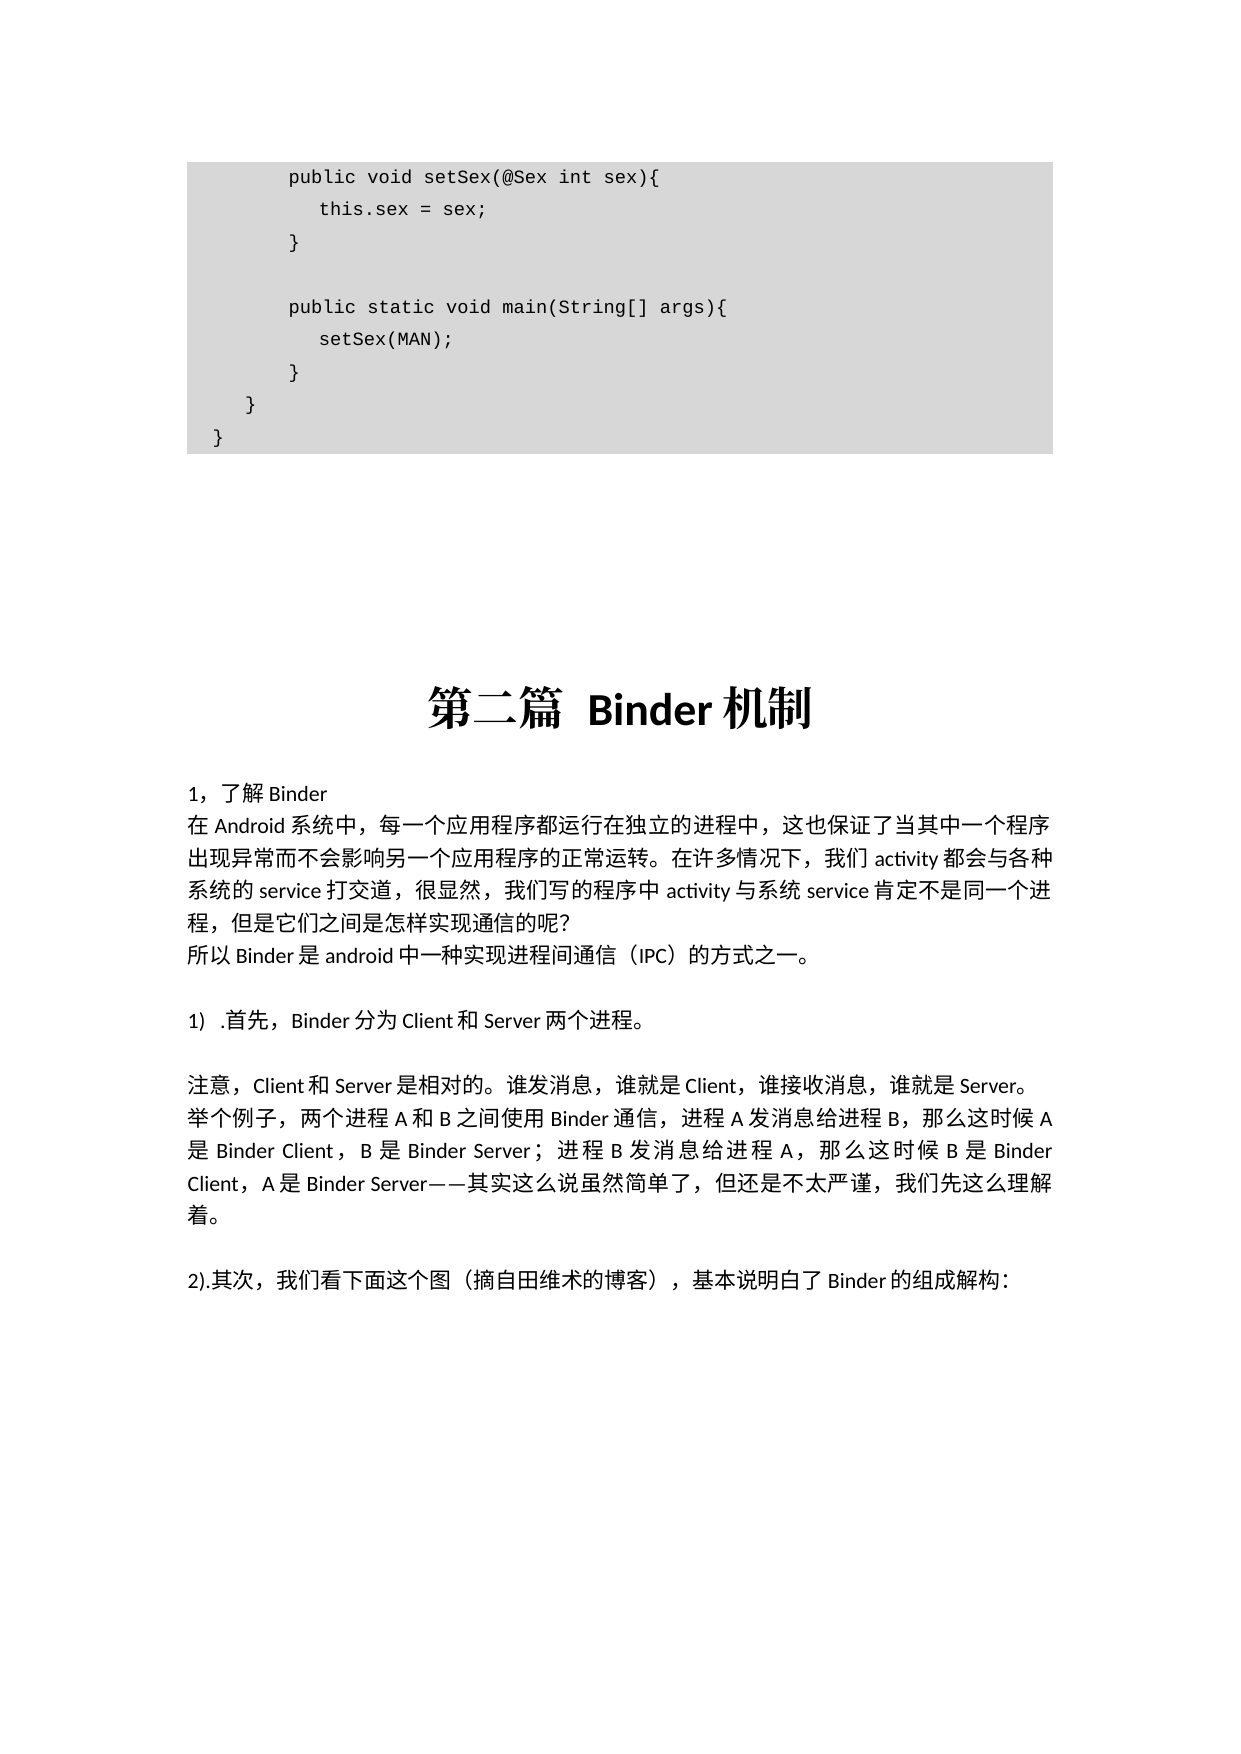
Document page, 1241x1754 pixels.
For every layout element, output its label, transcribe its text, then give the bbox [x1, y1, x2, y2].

list 注意，Client和Server是相对的。谁发消息，谁就是Client，谁接收消息，谁就是Server。 [187, 1068, 1053, 1101]
text } [187, 357, 1053, 389]
subtitle 第二篇 Binder机制 [187, 676, 1053, 741]
list 举个例子，两个进程A和B之间使用Binder通信，进程A发消息给进程B，那么这时候A是Binder Client，B是Binder Server；进程B发消息给进程A，那么这时候B是Binder Client，A是Binder Server——其实这么说虽然简单了，但还是不太严谨，我们先这么理解着。 [187, 1101, 1053, 1231]
text public static void main(String[] args){ [187, 292, 1053, 324]
list 在Android系统中，每一个应用程序都运行在独立的进程中，这也保证了当其中一个程序出现异常而不会影响另一个应用程序的正常运转。在许多情况下，我们activity都会与各种系统的service打交道，很显然，我们写的程序中activity与系统service肯定不是同一个进程，但是它们之间是怎样实现通信的呢？ [187, 808, 1053, 938]
list 了解Binder [187, 776, 1053, 808]
list 2).其次，我们看下面这个图（摘自田维术的博客），基本说明白了Binder的组成解构： [187, 1263, 1053, 1296]
text } [187, 389, 1053, 422]
text public void setSex(@Sex int sex){ [187, 162, 1053, 194]
text } [187, 422, 1053, 454]
list .首先，Binder分为Client和Server两个进程。 [187, 1003, 1053, 1036]
text this.sex = sex; [187, 194, 1053, 227]
text } [187, 227, 1053, 259]
text setSex(MAN); [187, 324, 1053, 357]
list 所以Binder是android中一种实现进程间通信（IPC）的方式之一。 [187, 938, 1053, 971]
